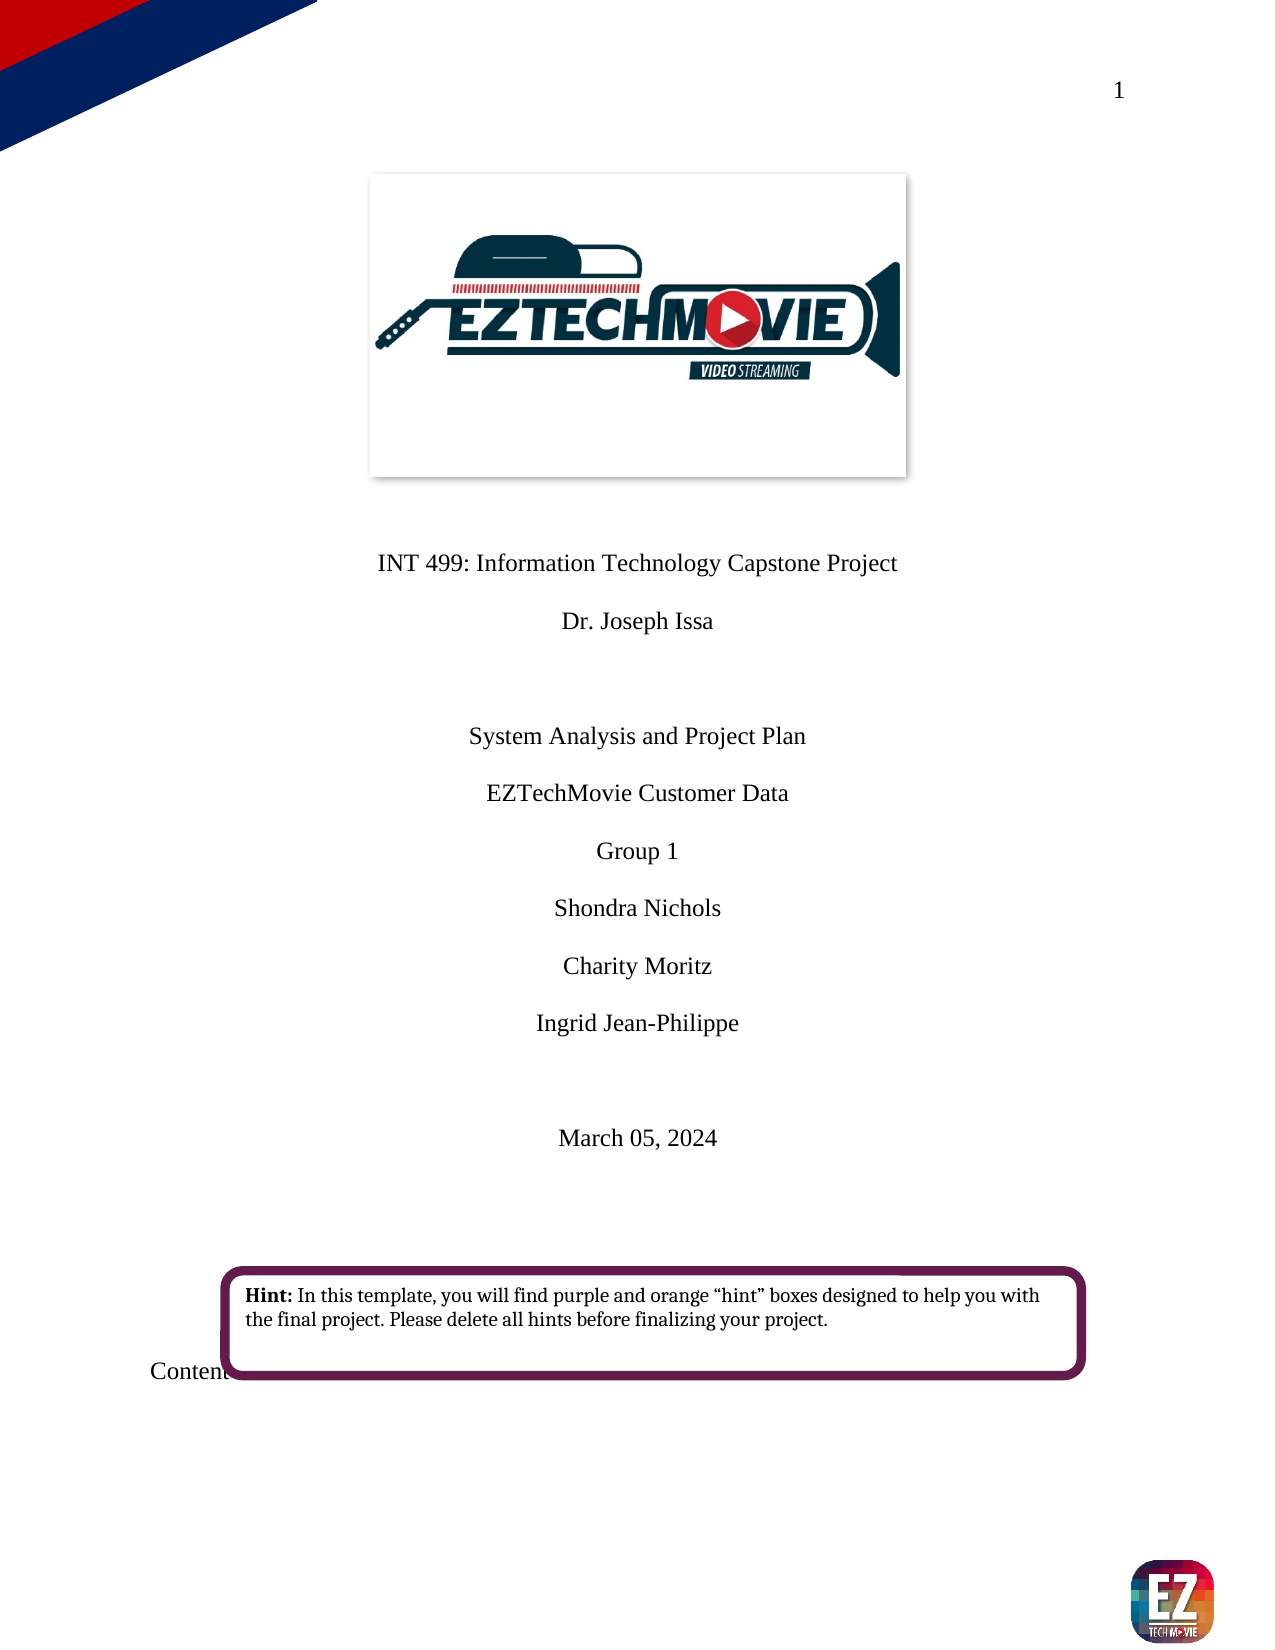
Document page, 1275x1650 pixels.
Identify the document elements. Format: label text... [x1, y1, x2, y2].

text Ingrid Jean-Philippe [150, 1008, 1125, 1037]
text Group 1 [150, 836, 1125, 864]
text Shondra Nichols [150, 893, 1125, 922]
picture [370, 174, 906, 477]
picture [1085, 1554, 1257, 1650]
text System Analysis and Project Plan [150, 721, 1125, 749]
text INT 499: Information Technology Capstone Project [150, 548, 1125, 577]
text EZTechMovie Customer Data [150, 778, 1125, 807]
text Charity Moritz [150, 951, 1125, 979]
text Dr. Joseph Issa [150, 606, 1125, 634]
text March 05, 2024 [150, 1123, 1125, 1152]
